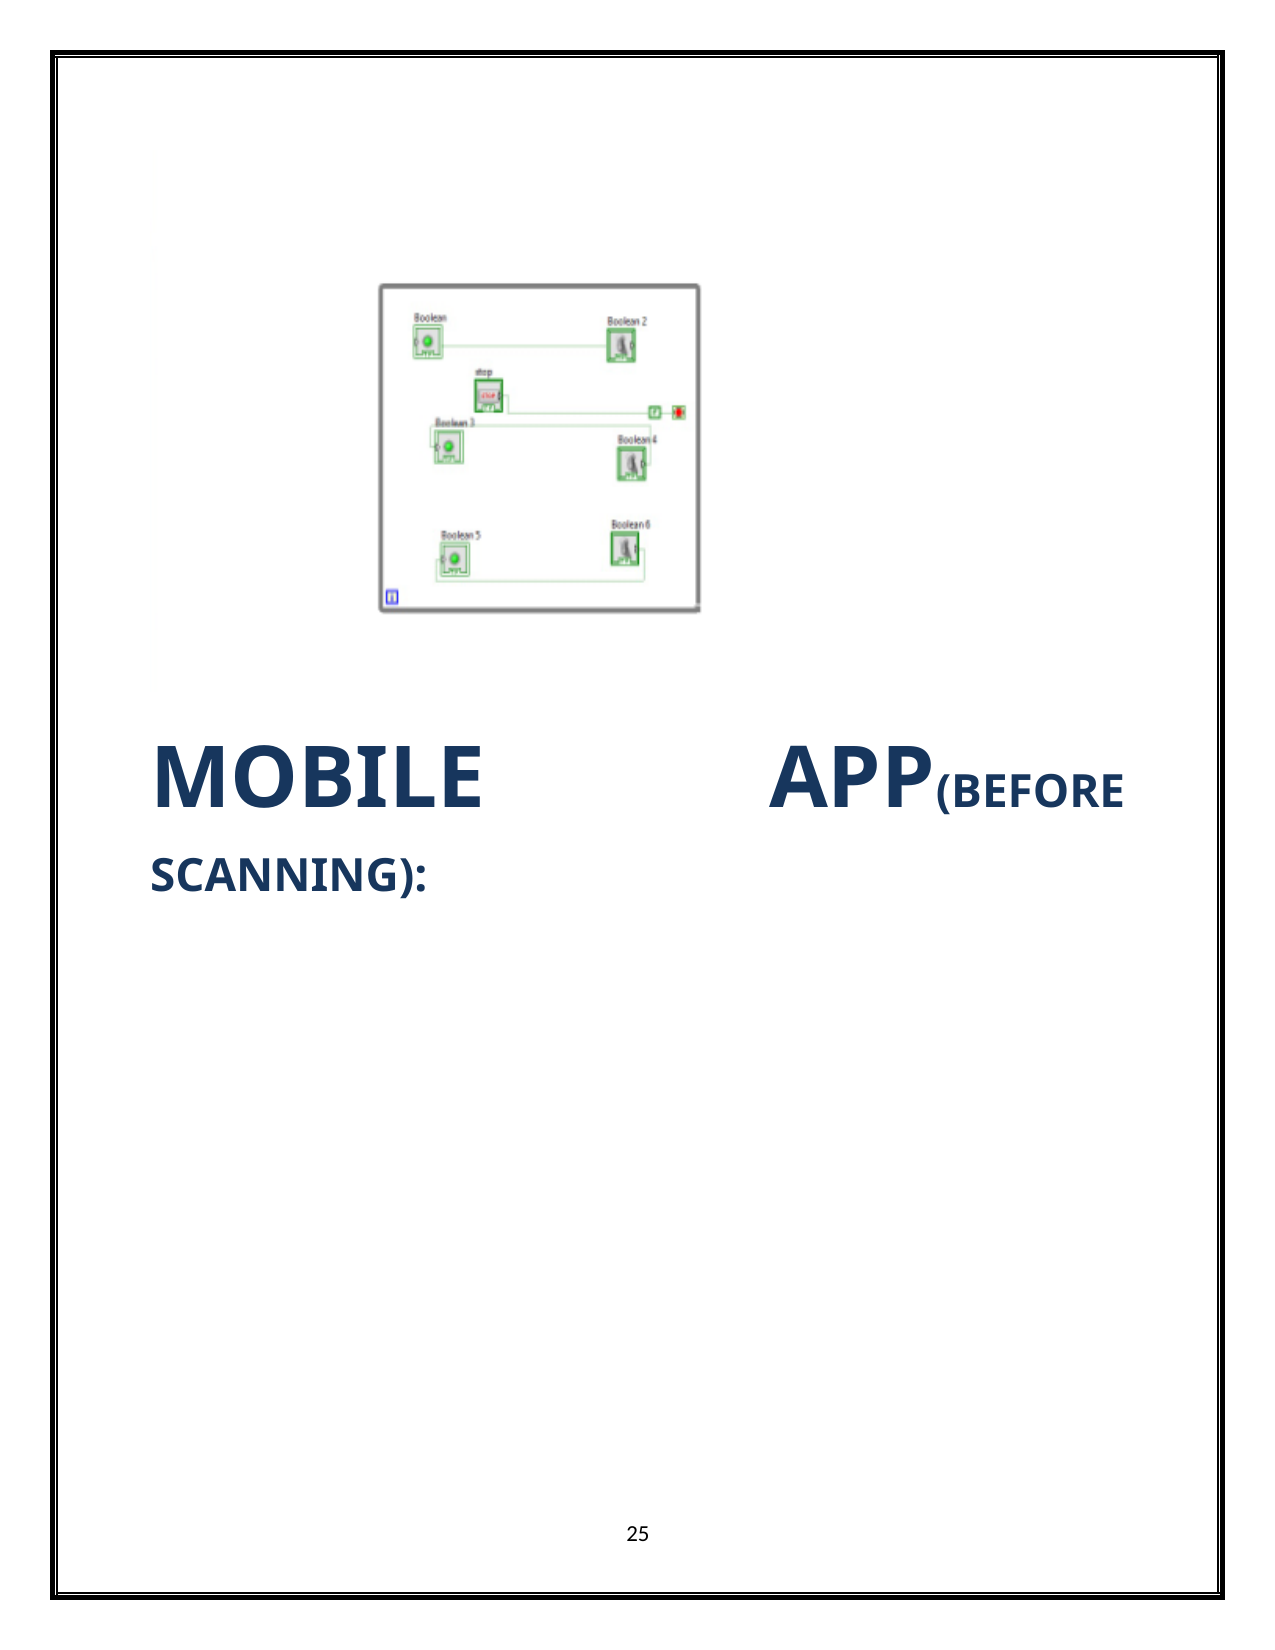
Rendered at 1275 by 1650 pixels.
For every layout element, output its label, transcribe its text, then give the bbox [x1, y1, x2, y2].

picture [150, 150, 1121, 692]
text mobile app(before scanning): [150, 717, 1125, 904]
